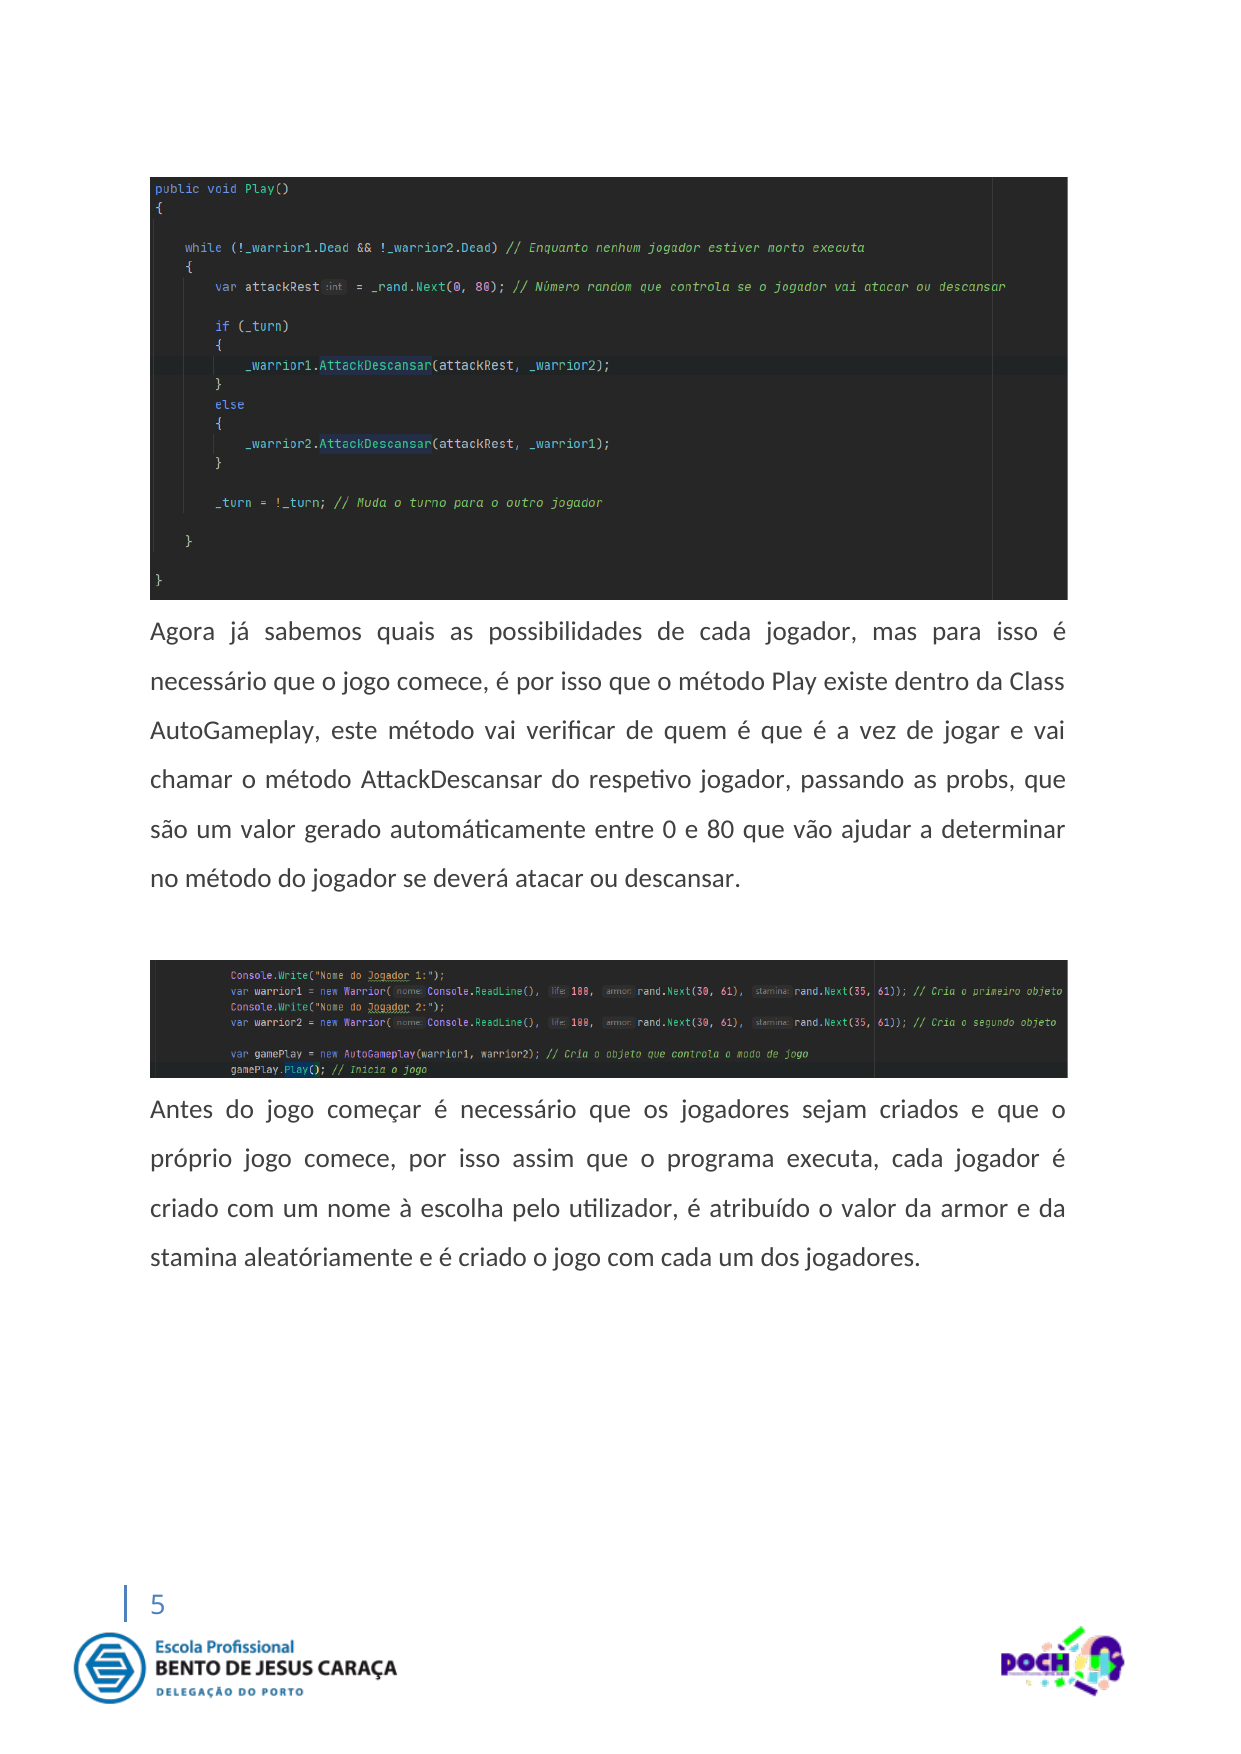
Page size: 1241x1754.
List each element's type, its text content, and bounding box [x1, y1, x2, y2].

picture [150, 960, 1068, 1078]
picture [1000, 1622, 1126, 1701]
picture [150, 177, 1068, 600]
picture [57, 1625, 405, 1707]
text Antes do jogo começar é necessário que os jogadores sejam criados e que o próprio jogo comece, por isso assim que o programa executa, cada jogador é criado com um nome à escolha pelo utilizador, é atribuído o valor da armor e da stamina aleatóriamente e é criado o jogo com cada um dos jogadores. [150, 1092, 1067, 1274]
text Agora já sabemos quais as possibilidades de cada jogador, mas para isso é necessário que o jogo comece, é por isso que o método Play existe dentro da Class AutoGameplay, este método vai verificar de quem é que é a vez de jogar e vai chamar o método AttackDescansar do respetivo jogador, passando as probs, que são um valor gerado automáticamente entre 0 e 80 que vão ajudar a determinar no método do jogador se deverá atacar ou descansar. [150, 614, 1067, 894]
